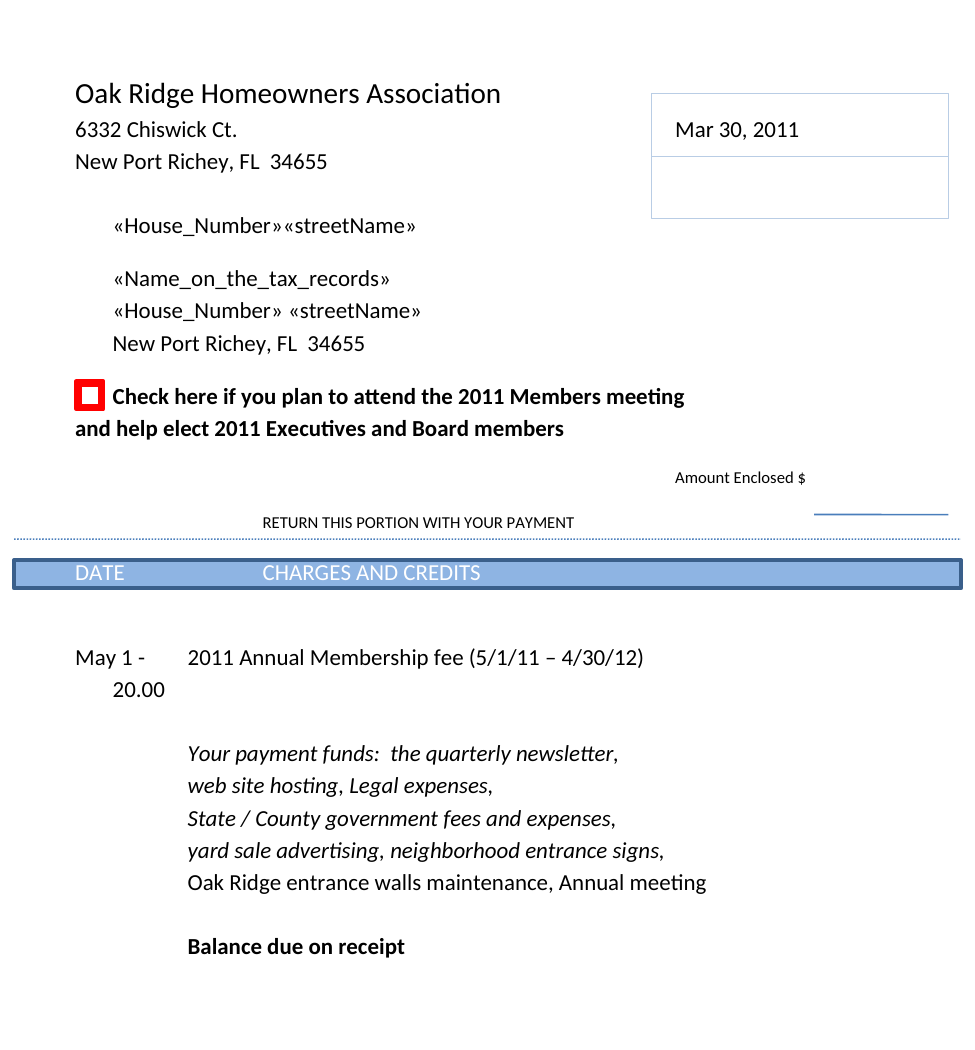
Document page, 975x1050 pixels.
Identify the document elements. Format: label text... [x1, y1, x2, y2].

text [75, 643, 900, 961]
text New Port Richey, FL 34655 [75, 264, 900, 357]
text Check here if you plan to attend the 2011 Members meeting and help elect 2011 Executives and Board members [75, 382, 900, 442]
text Oak Ridge Homeowners Association 6332 Chiswick Ct. Mar 30, 2011 New Port Richey, FL 34655 [75, 75, 900, 239]
text DATE CHARGES AND CREDITS AMT [75, 558, 900, 618]
text Amount Enclosed $ [75, 467, 900, 487]
text RETURN THIS PORTION WITH YOUR PAYMENT [75, 512, 900, 533]
